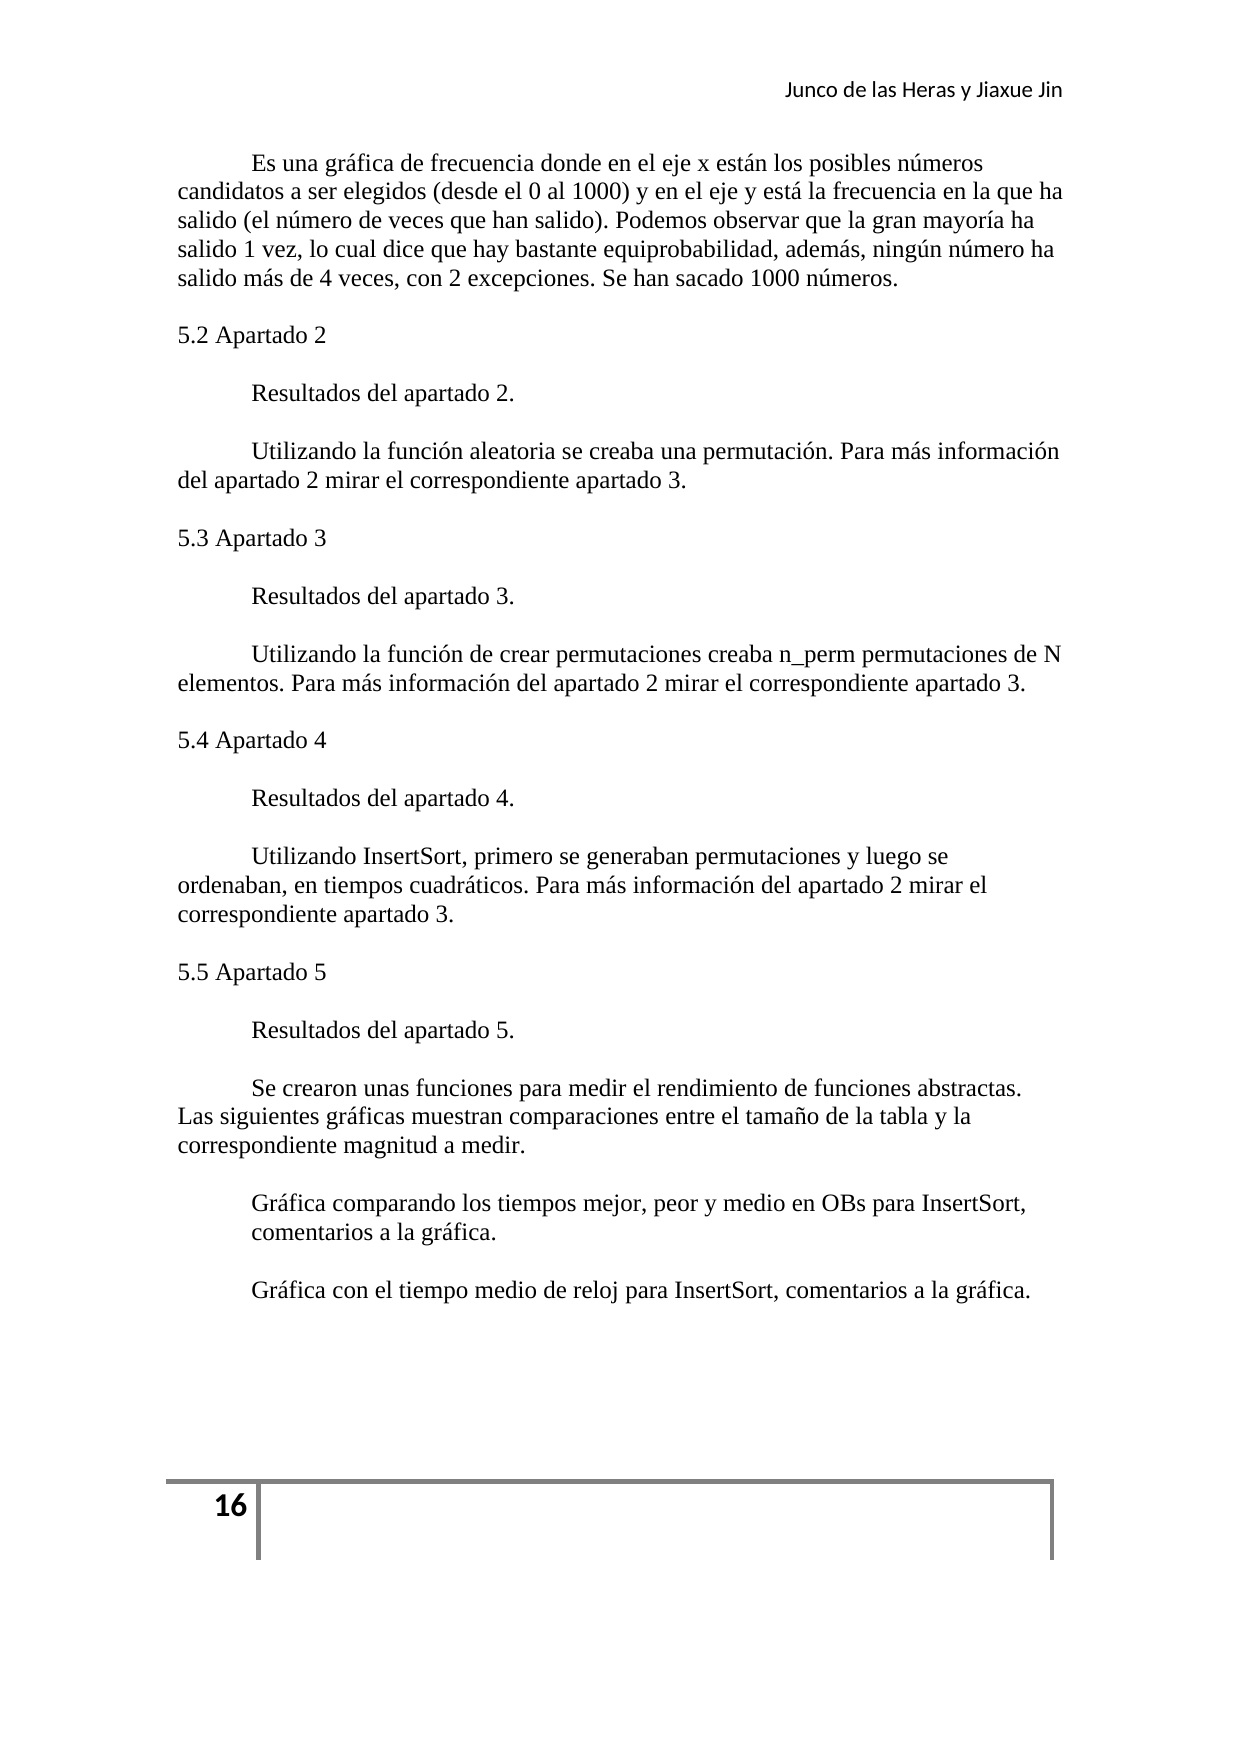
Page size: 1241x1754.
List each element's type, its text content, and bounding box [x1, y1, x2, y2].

text Resultados del apartado 3. [177, 581, 1063, 610]
text Gráfica comparando los tiempos mejor, peor y medio en OBs para InsertSort, comentarios a la gráfica. [251, 1188, 1063, 1246]
text 5.2 Apartado 2 [177, 321, 1063, 349]
text 5.5 Apartado 5 [177, 957, 1063, 986]
text 5.4 Apartado 4 [177, 726, 1063, 754]
text Gráfica con el tiempo medio de reloj para InsertSort, comentarios a la gráfica. [251, 1275, 1063, 1303]
text Resultados del apartado 5. [177, 1015, 1063, 1043]
text Es una gráfica de frecuencia donde en el eje x están los posibles números candidatos a ser elegidos (desde el 0 al 1000) y en el eje y está la frecuencia en la que ha salido (el número de veces que han salido). Podemos observar que la gran mayoría ha salido 1 vez, lo cual dice que hay bastante equiprobabilidad, además, ningún número ha salido más de 4 veces, con 2 excepciones. Se han sacado 1000 números. [177, 148, 1063, 291]
text Utilizando la función de crear permutaciones creaba n_perm permutaciones de N elementos. Para más información del apartado 2 mirar el correspondiente apartado 3. [177, 639, 1063, 696]
text Se crearon unas funciones para medir el rendimiento de funciones abstractas. Las siguientes gráficas muestran comparaciones entre el tamaño de la tabla y la correspondiente magnitud a medir. [177, 1073, 1063, 1159]
text Utilizando InsertSort, primero se generaban permutaciones y luego se ordenaban, en tiempos cuadráticos. Para más información del apartado 2 mirar el correspondiente apartado 3. [177, 841, 1063, 928]
text Resultados del apartado 4. [177, 783, 1063, 812]
text Resultados del apartado 2. [177, 378, 1063, 407]
text 5.3 Apartado 3 [177, 523, 1063, 552]
text Utilizando la función aleatoria se creaba una permutación. Para más información del apartado 2 mirar el correspondiente apartado 3. [177, 436, 1063, 494]
